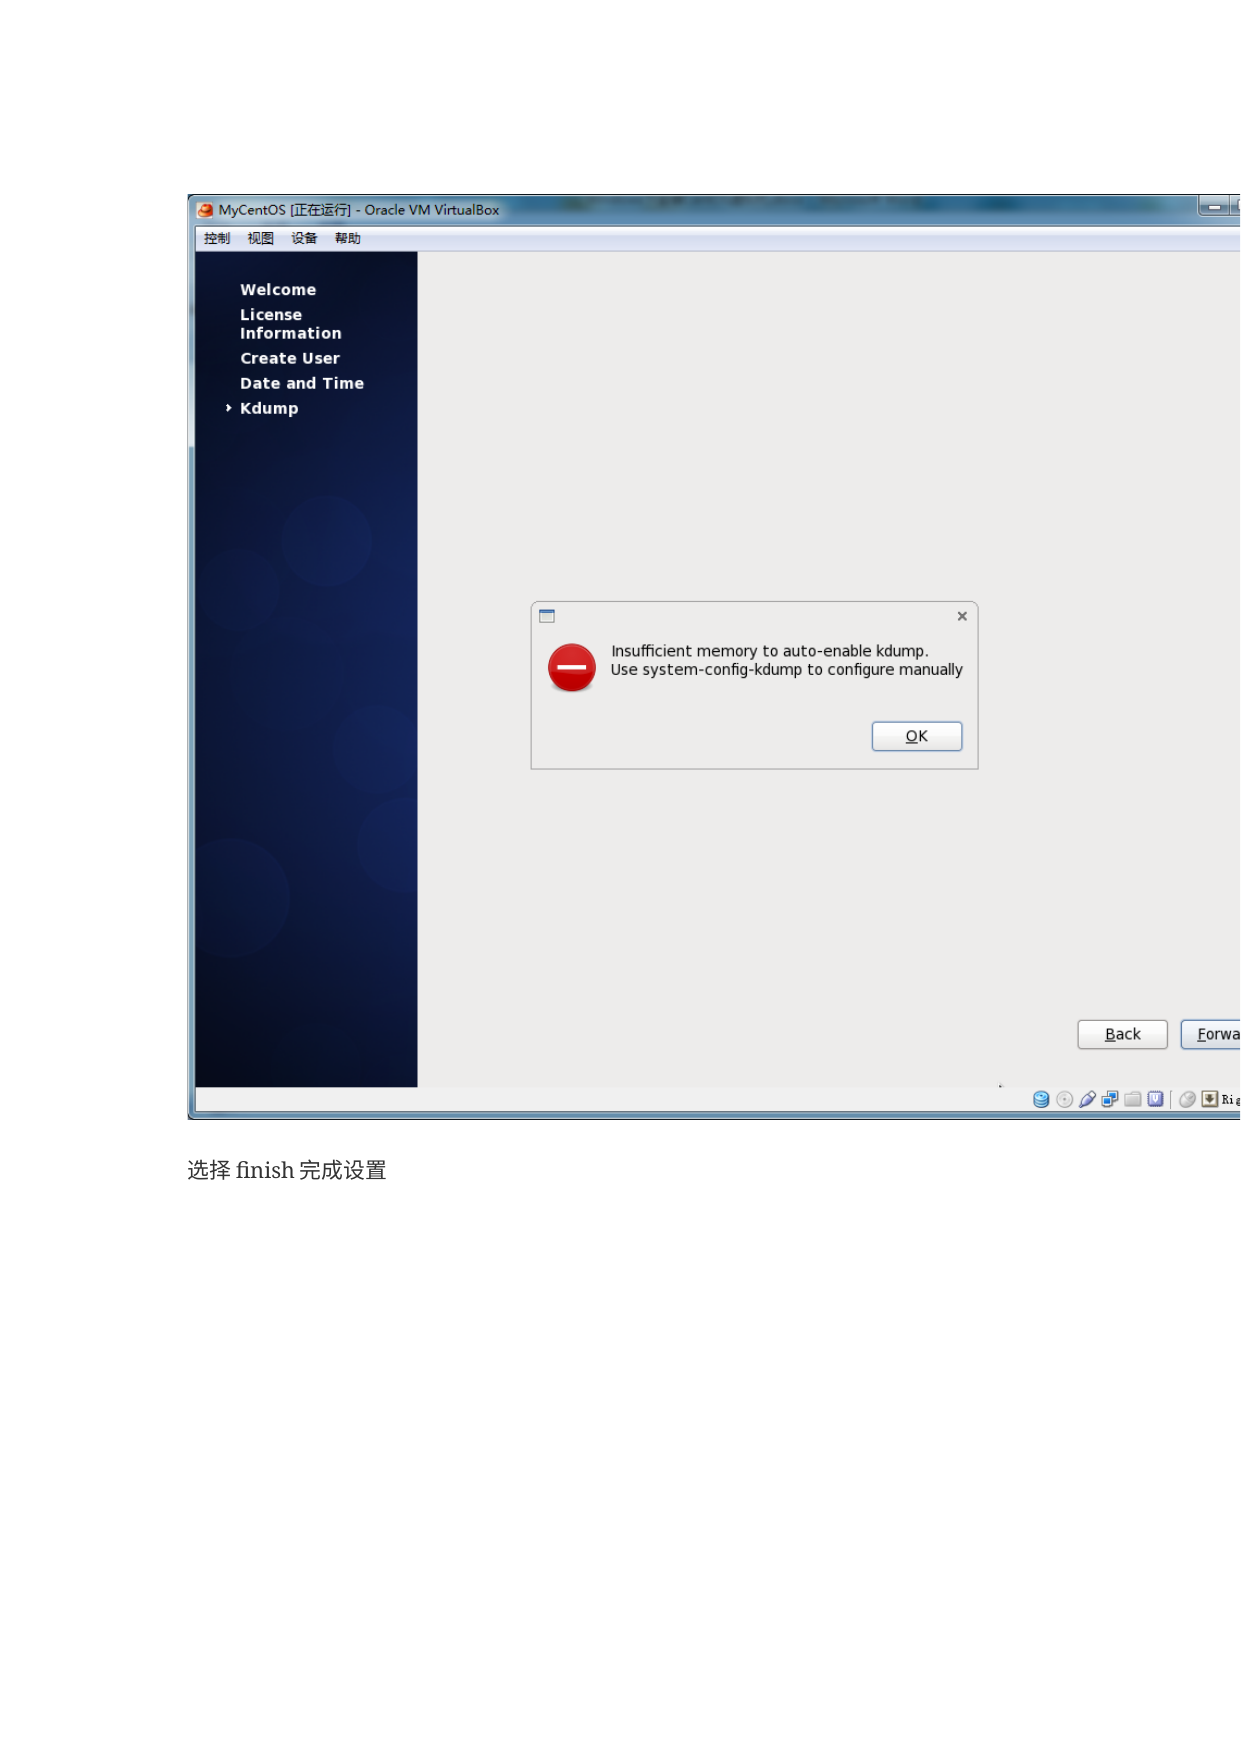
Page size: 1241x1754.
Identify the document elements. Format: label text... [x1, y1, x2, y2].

text 选择finish完成设置 [187, 1153, 1053, 1185]
picture [187, 194, 1241, 1120]
